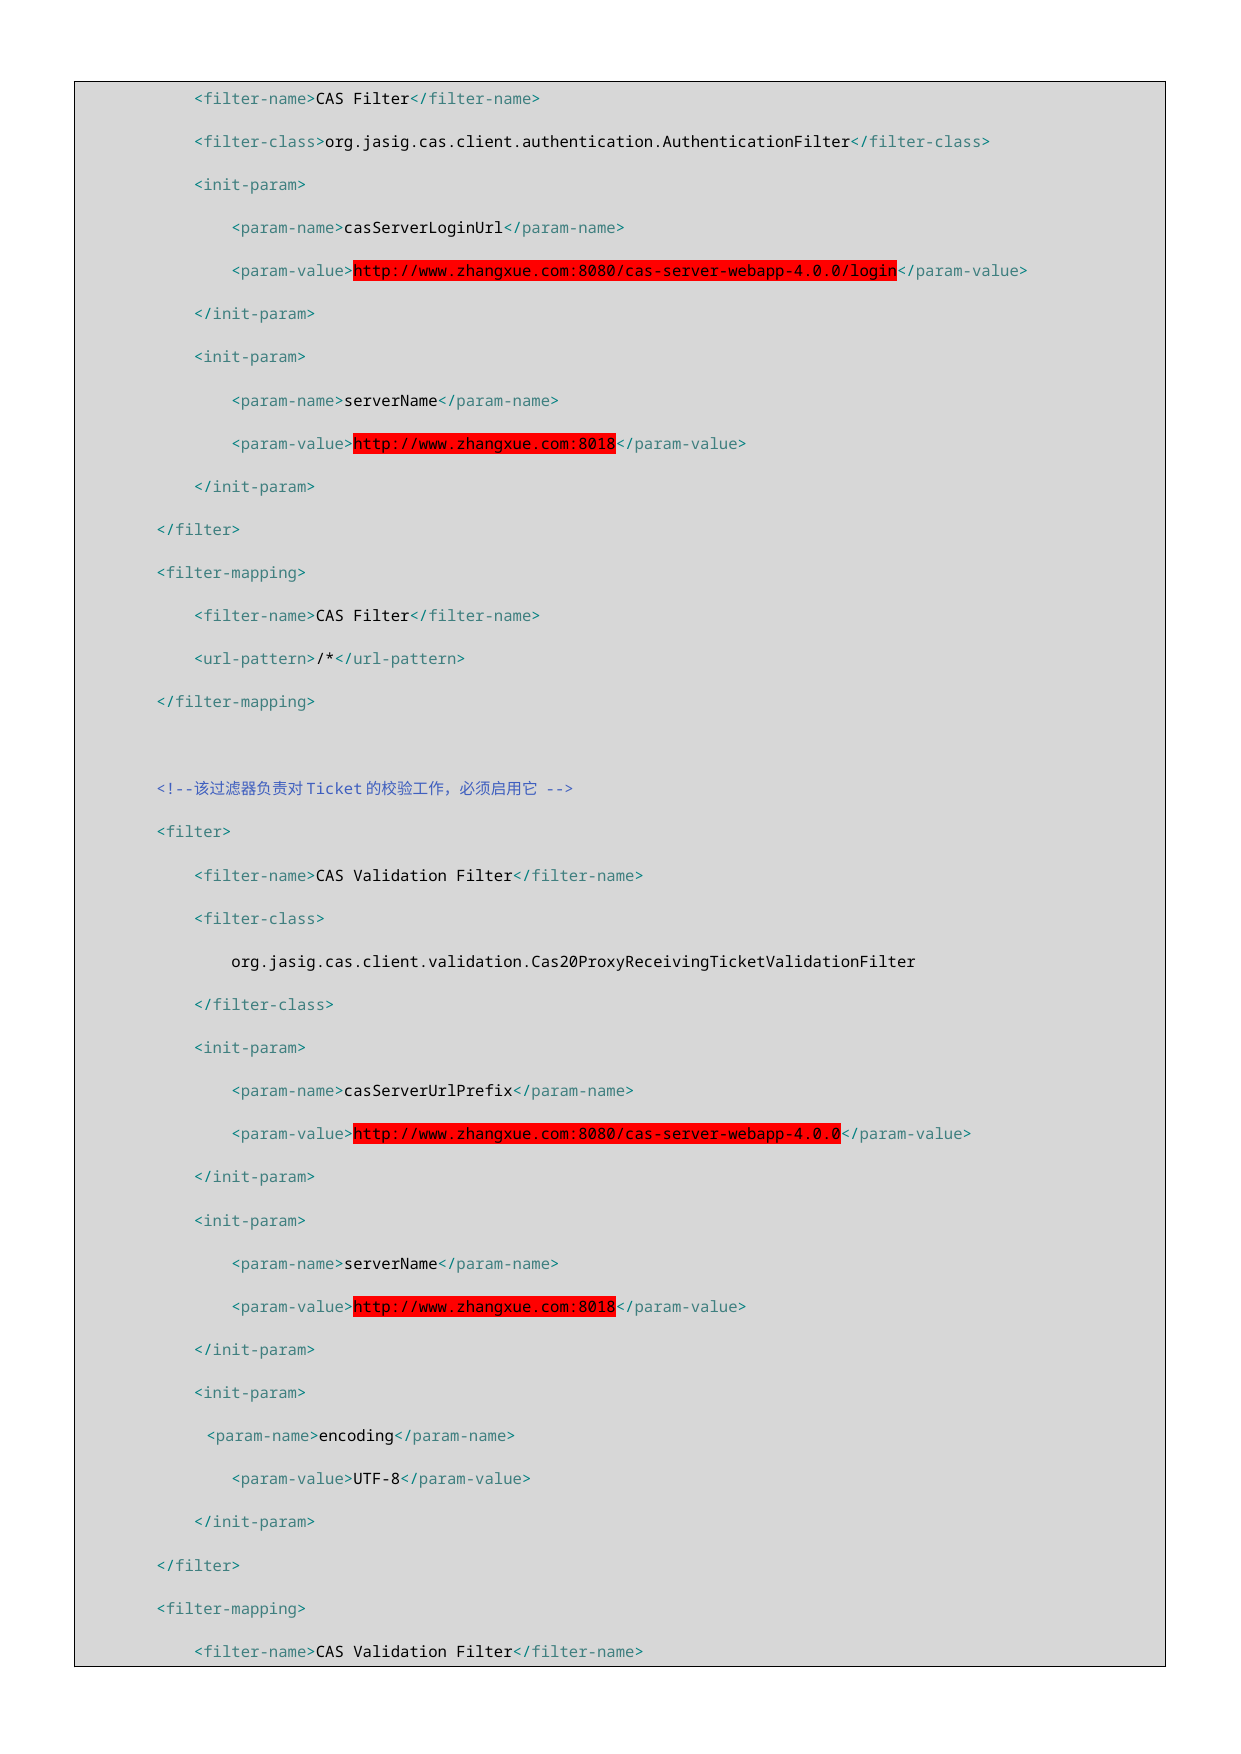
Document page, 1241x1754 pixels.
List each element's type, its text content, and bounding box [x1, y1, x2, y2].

text </init-param> [75, 296, 1165, 330]
text <filter-mapping> [75, 555, 1165, 589]
text <param-name>encoding</param-name> [75, 1418, 1165, 1452]
text <param-value>http://www.zhangxue.com:8018</param-value> [75, 426, 1165, 459]
text <!--该过滤器负责对Ticket的校验工作，必须启用它 --> [75, 771, 1165, 804]
text </init-param> [75, 469, 1165, 502]
text </filter-class> [75, 987, 1165, 1021]
text </init-param> [75, 1332, 1165, 1366]
text <filter> [75, 814, 1165, 848]
text <filter-name>CAS Filter</filter-name> [75, 82, 1165, 114]
text <init-param> [75, 167, 1165, 201]
text <filter-name>CAS Validation Filter</filter-name> [75, 858, 1165, 891]
text <init-param> [75, 339, 1165, 373]
text </init-param> [75, 1159, 1165, 1193]
text <filter-class> [75, 901, 1165, 934]
text <param-value>UTF-8</param-value> [75, 1461, 1165, 1495]
text <param-name>serverName</param-name> [75, 383, 1165, 416]
text <param-name>casServerUrlPrefix</param-name> [75, 1073, 1165, 1107]
text </filter> [75, 1548, 1165, 1581]
text <filter-name>CAS Filter</filter-name> [75, 598, 1165, 632]
text org.jasig.cas.client.validation.Cas20ProxyReceivingTicketValidationFilter [75, 944, 1165, 977]
text <param-value>http://www.zhangxue.com:8018</param-value> [75, 1289, 1165, 1322]
text <init-param> [75, 1030, 1165, 1064]
text <param-name>casServerLoginUrl</param-name> [75, 210, 1165, 244]
text <init-param> [75, 1375, 1165, 1409]
text </init-param> [75, 1504, 1165, 1538]
text <param-value>http://www.zhangxue.com:8080/cas-server-webapp-4.0.0/login</param-value> [75, 253, 1165, 287]
text </filter> [75, 512, 1165, 546]
text <param-value>http://www.zhangxue.com:8080/cas-server-webapp-4.0.0</param-value> [75, 1116, 1165, 1150]
text <filter-name>CAS Validation Filter</filter-name> [75, 1634, 1165, 1666]
text <filter-mapping> [75, 1591, 1165, 1624]
text <filter-class>org.jasig.cas.client.authentication.AuthenticationFilter</filter-class> [75, 124, 1165, 157]
text </filter-mapping> [75, 684, 1165, 718]
text <init-param> [75, 1203, 1165, 1236]
text <param-name>serverName</param-name> [75, 1246, 1165, 1279]
text <url-pattern>/*</url-pattern> [75, 641, 1165, 675]
